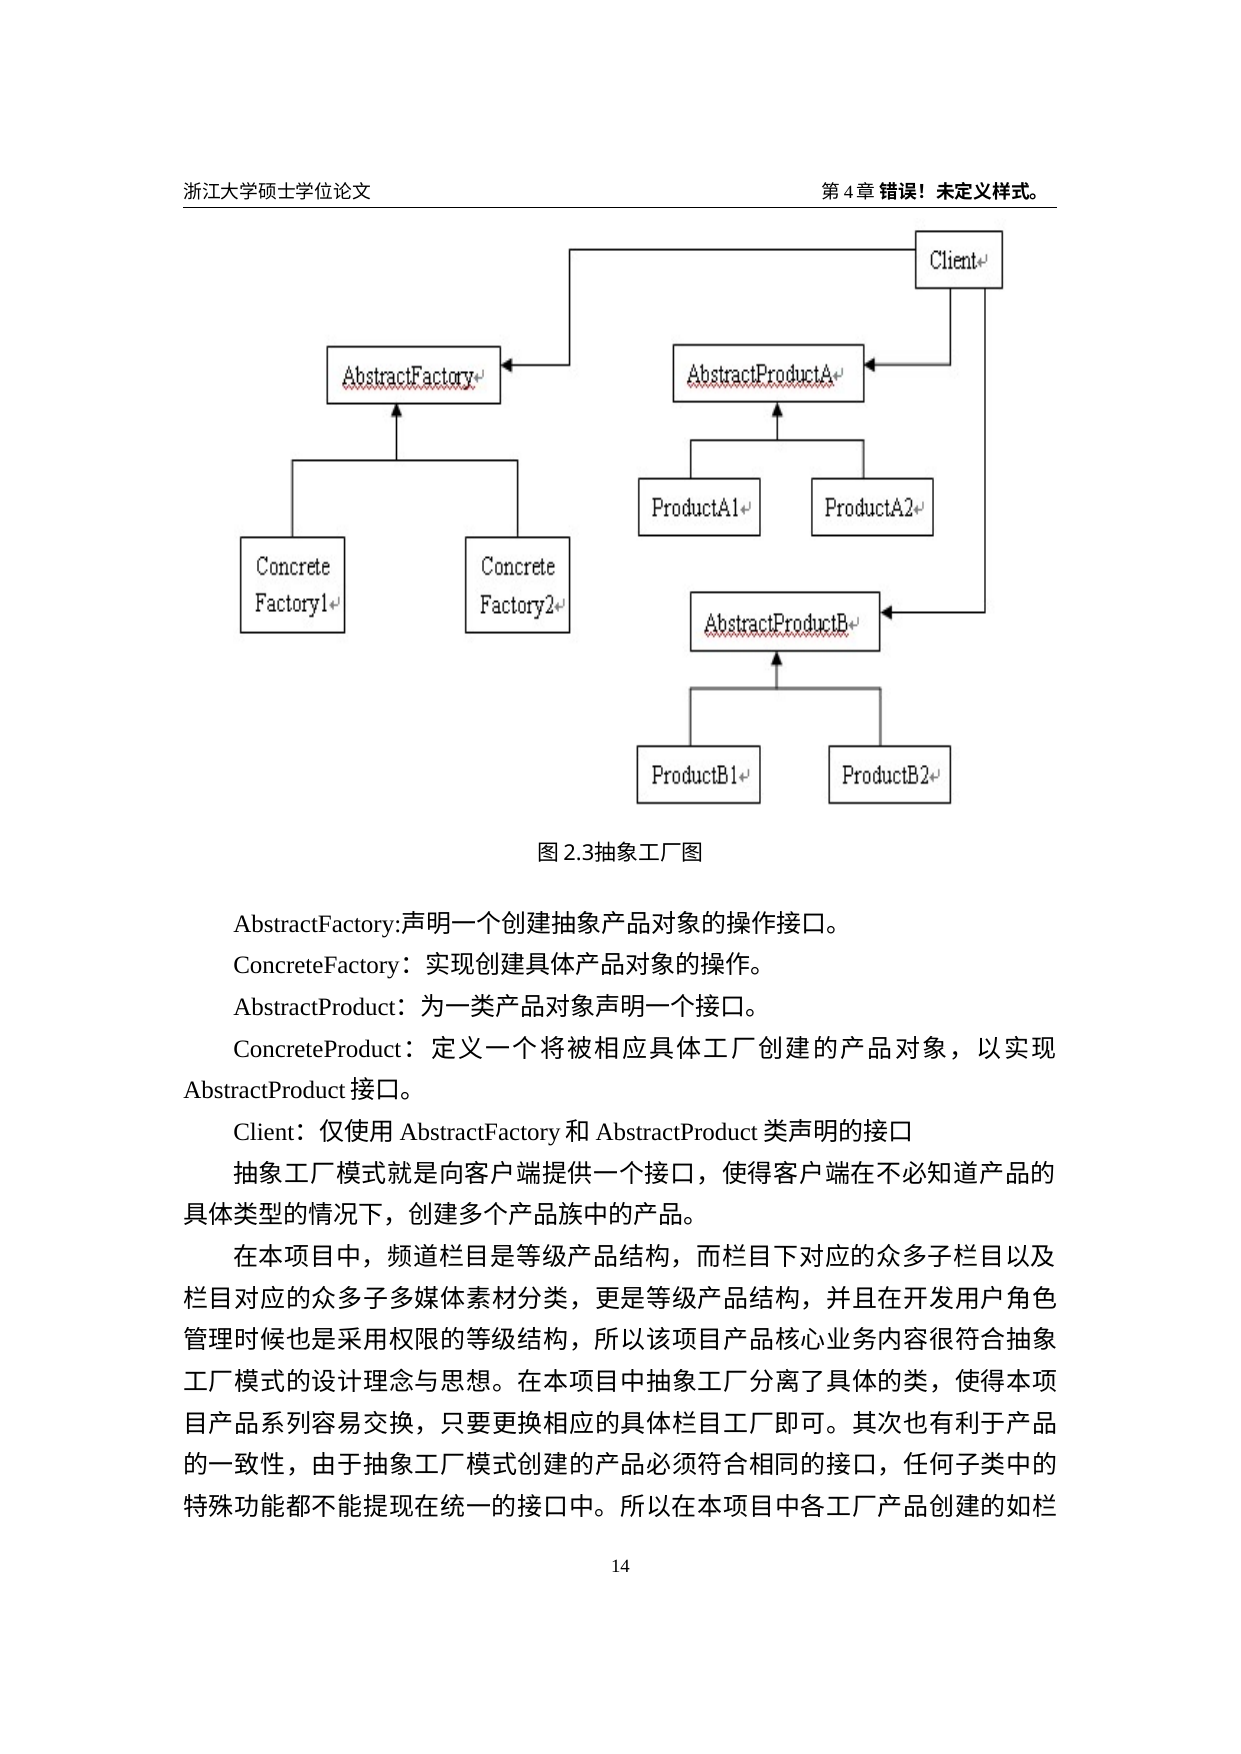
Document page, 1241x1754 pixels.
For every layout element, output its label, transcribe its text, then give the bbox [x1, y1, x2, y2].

text 图2.3抽象工厂图 [183, 834, 1057, 866]
text ConcreteFactory：实现创建具体产品对象的操作。 [183, 940, 1057, 982]
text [183, 1232, 1057, 1524]
text AbstractProduct：为一类产品对象声明一个接口。 [183, 982, 1057, 1024]
text Client：仅使用AbstractFactory和AbstractProduct类声明的接口 [183, 1107, 1057, 1149]
picture [233, 218, 1009, 819]
text 抽象工厂模式就是向客户端提供一个接口，使得客户端在不必知道产品的具体类型的情况下，创建多个产品族中的产品。 [183, 1149, 1057, 1232]
text ConcreteProduct：定义一个将被相应具体工厂创建的产品对象，以实现AbstractProduct接口。 [183, 1024, 1057, 1107]
text AbstractFactory:声明一个创建抽象产品对象的操作接口。 [183, 899, 1057, 940]
